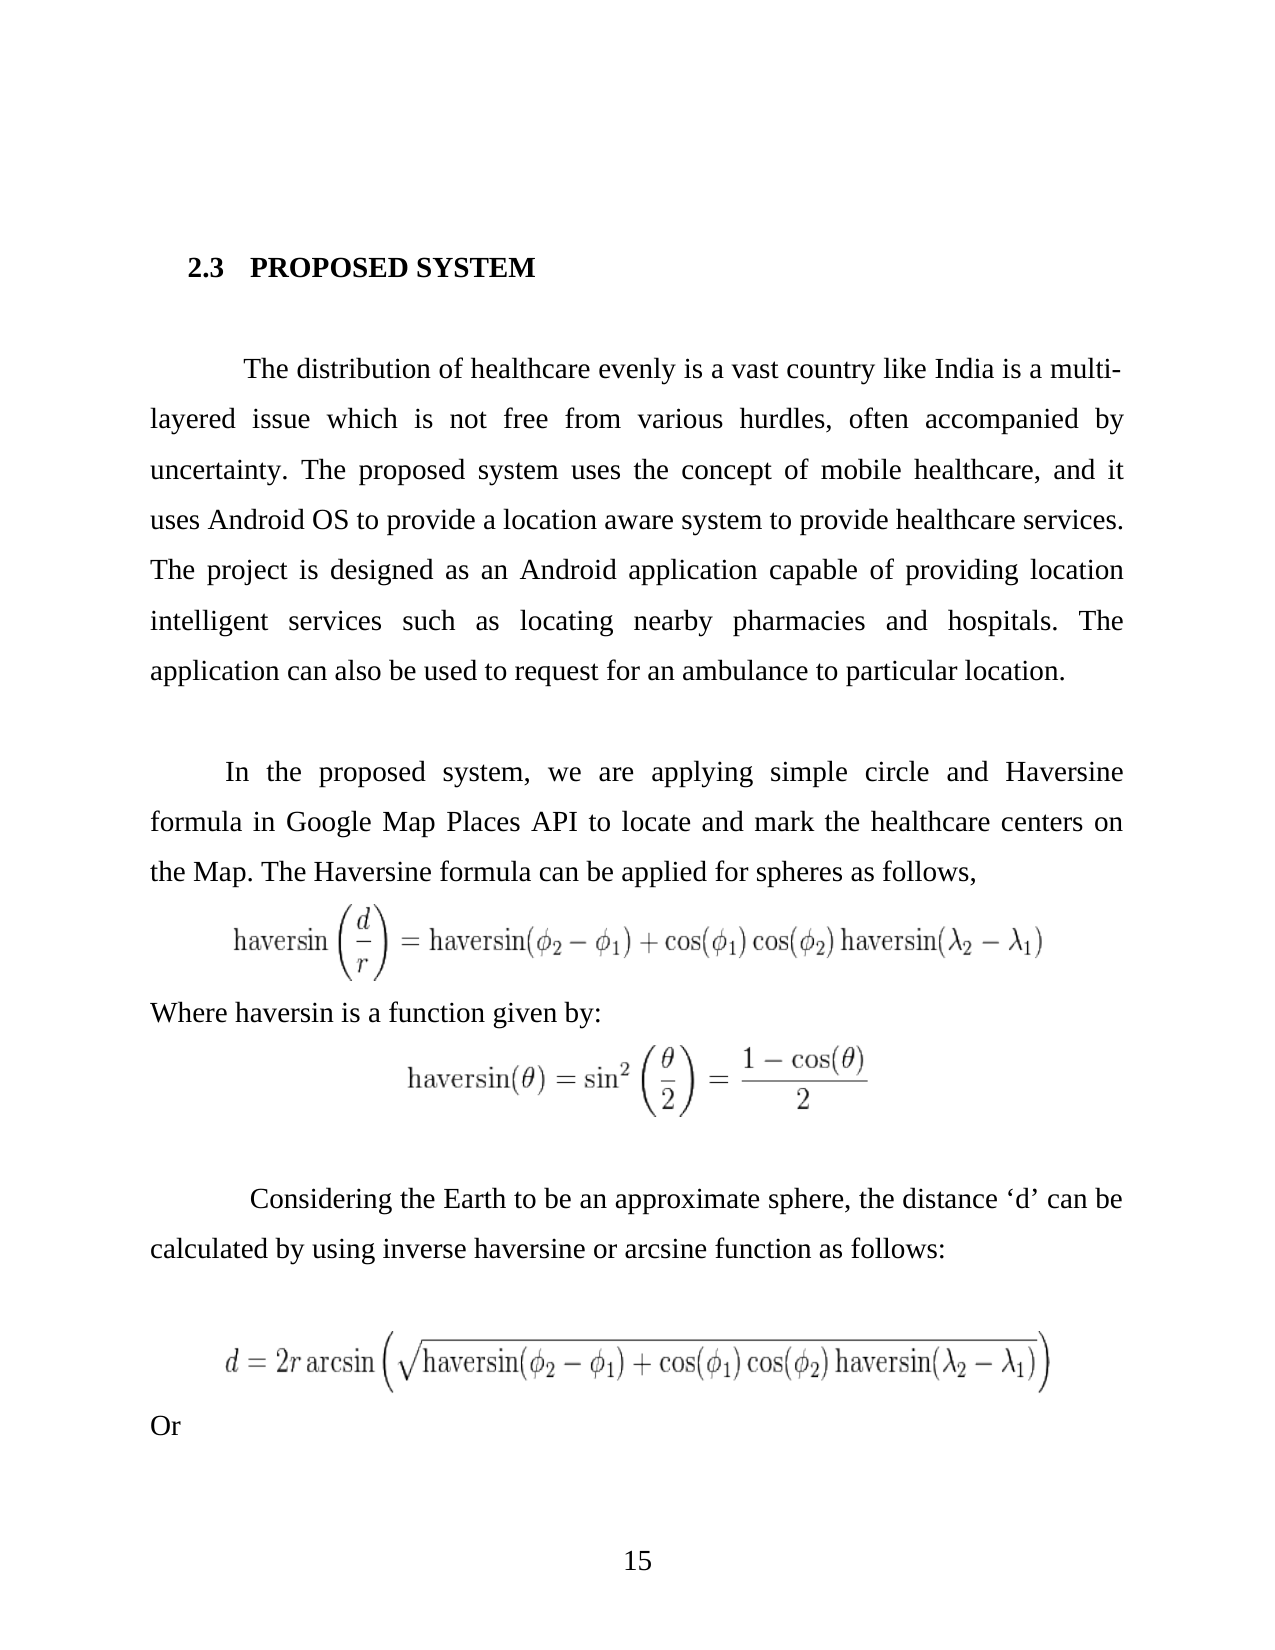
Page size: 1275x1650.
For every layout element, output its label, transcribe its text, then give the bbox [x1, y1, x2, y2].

text Where haversin is a function given by: [150, 995, 1125, 1028]
text Or [150, 1408, 1125, 1442]
list PROPOSED SYSTEM [187, 251, 1125, 284]
text The distribution of healthcare evenly is a vast country like India is a multi-layered issue which is not free from various hurdles, often accompanied by uncertainty. The proposed system uses the concept of mobile healthcare, and it uses Android OS to provide a location aware system to provide healthcare services. The project is designed as an Android application capable of providing location intelligent services such as locating nearby pharmacies and hospitals. The application can also be used to request for an ambulance to particular location. [150, 351, 1125, 687]
picture [233, 904, 1042, 981]
text Considering the Earth to be an approximate sphere, the distance ‘d’ can be calculated by using inverse haversine or arcsine function as follows: [150, 1181, 1125, 1264]
picture [407, 1045, 868, 1117]
text In the proposed system, we are applying simple circle and Haversine formula in Google Map Places API to locate and mark the healthcare centers on the Map. The Haversine formula can be applied for spheres as follows, [150, 754, 1125, 888]
picture [225, 1331, 1050, 1395]
